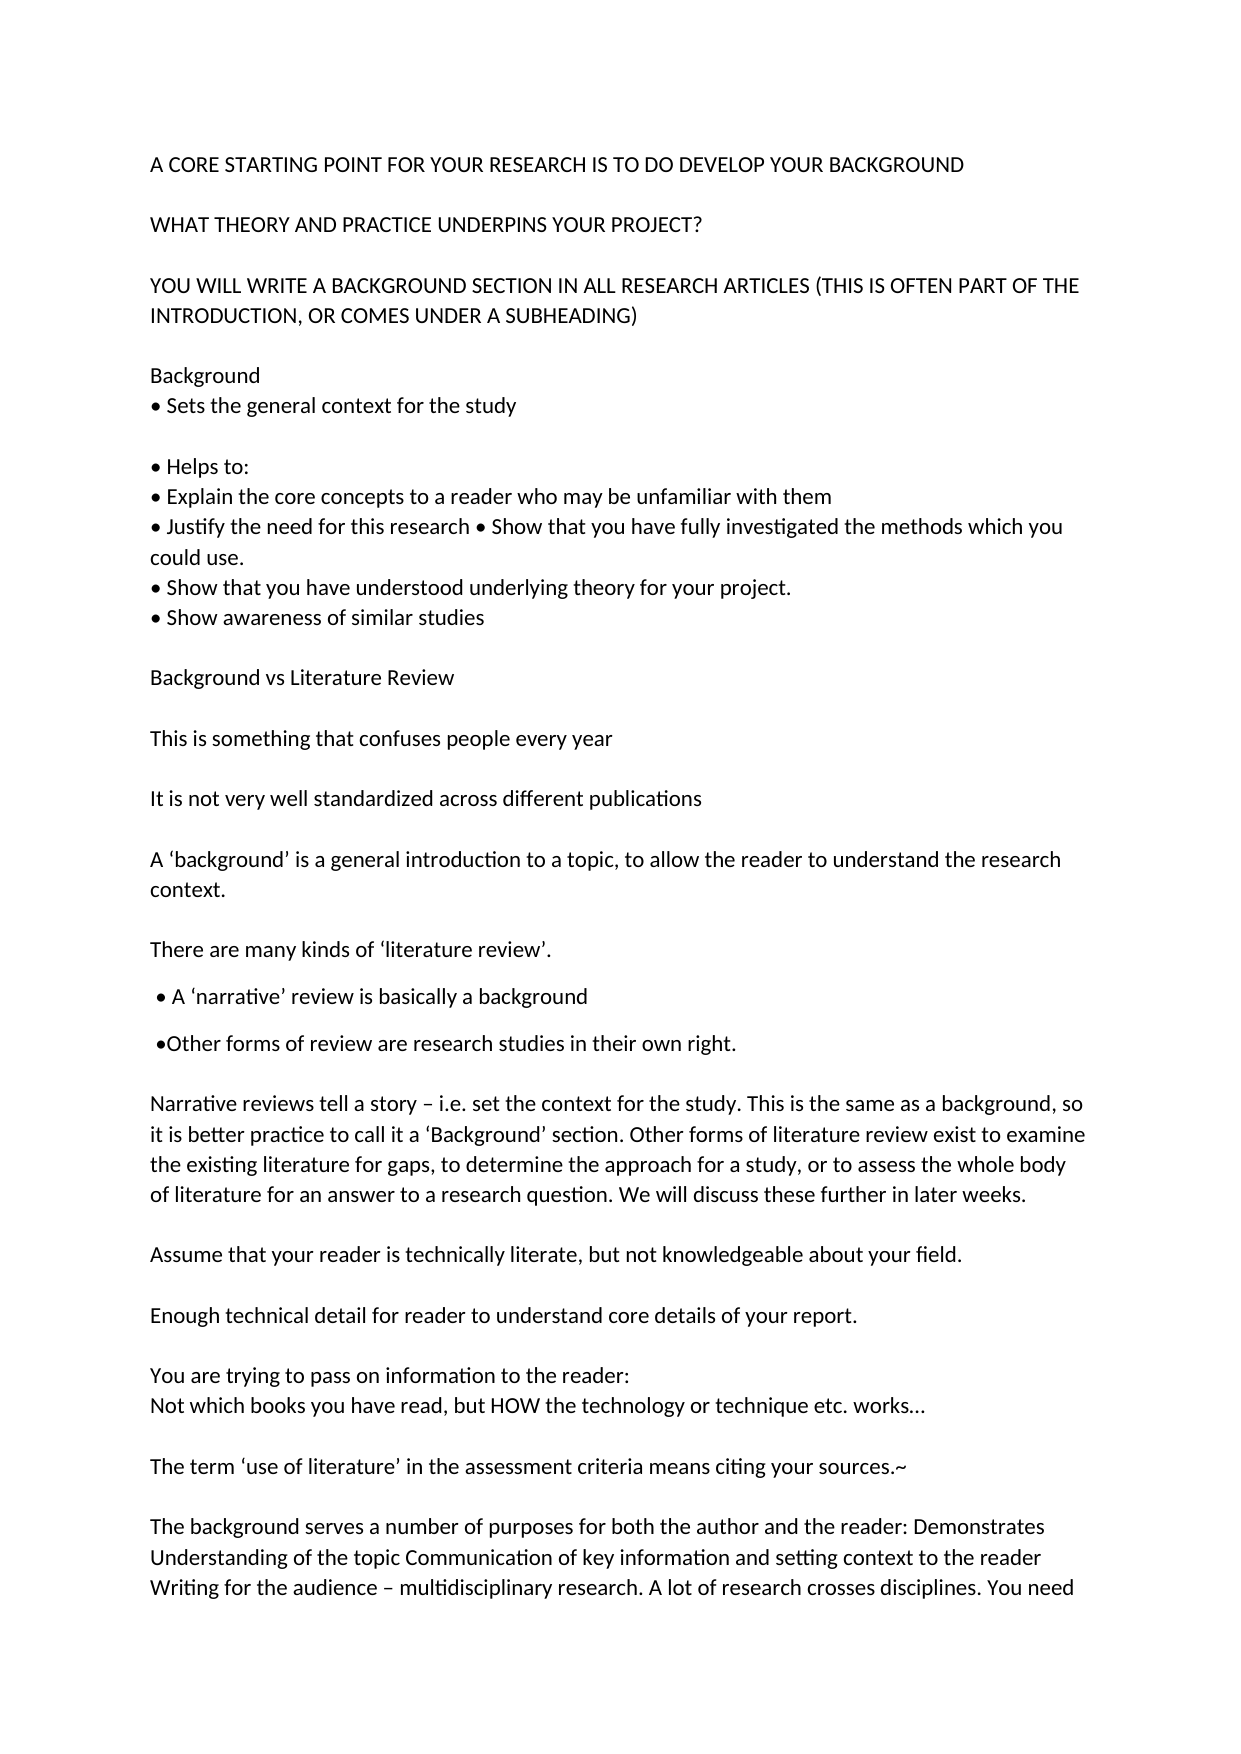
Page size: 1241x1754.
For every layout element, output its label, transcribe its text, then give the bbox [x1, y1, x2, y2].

text • A ‘narrative’ review is basically a background [150, 982, 1090, 1010]
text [150, 1029, 1090, 1601]
text Interesting. E.g. ‘Are young people losing interpersonal communication skills due to usage of social media?’ Discussion • Evaluate the question. • Use the chat function or raise your hand to discuss. A CORE STARTING POINT FOR YOUR RESEARCH IS TO DO DEVELOP YOUR BACKGROUND WHAT THEORY AND PRACTICE UNDERPINS YOUR PROJECT? YOU WILL WRITE A BACKGROUND SECTION IN ALL RESEARCH ARTICLES (THIS IS OFTEN PART OF THE INTRODUCTION, OR COMES UNDER A SUBHEADING) Background • Sets the general context for the study • Helps to: • Explain the core concepts to a reader who may be unfamiliar with them • Justify the need for this research • Show that you have fully investigated the methods which you could use. • Show that you have understood underlying theory for your project. • Show awareness of similar studies Background vs Literature Review This is something that confuses people every year It is not very well standardized across different publications A ‘background’ is a general introduction to a topic, to allow the reader to understand the research context. There are many kinds of ‘literature review’. [150, 150, 1090, 963]
